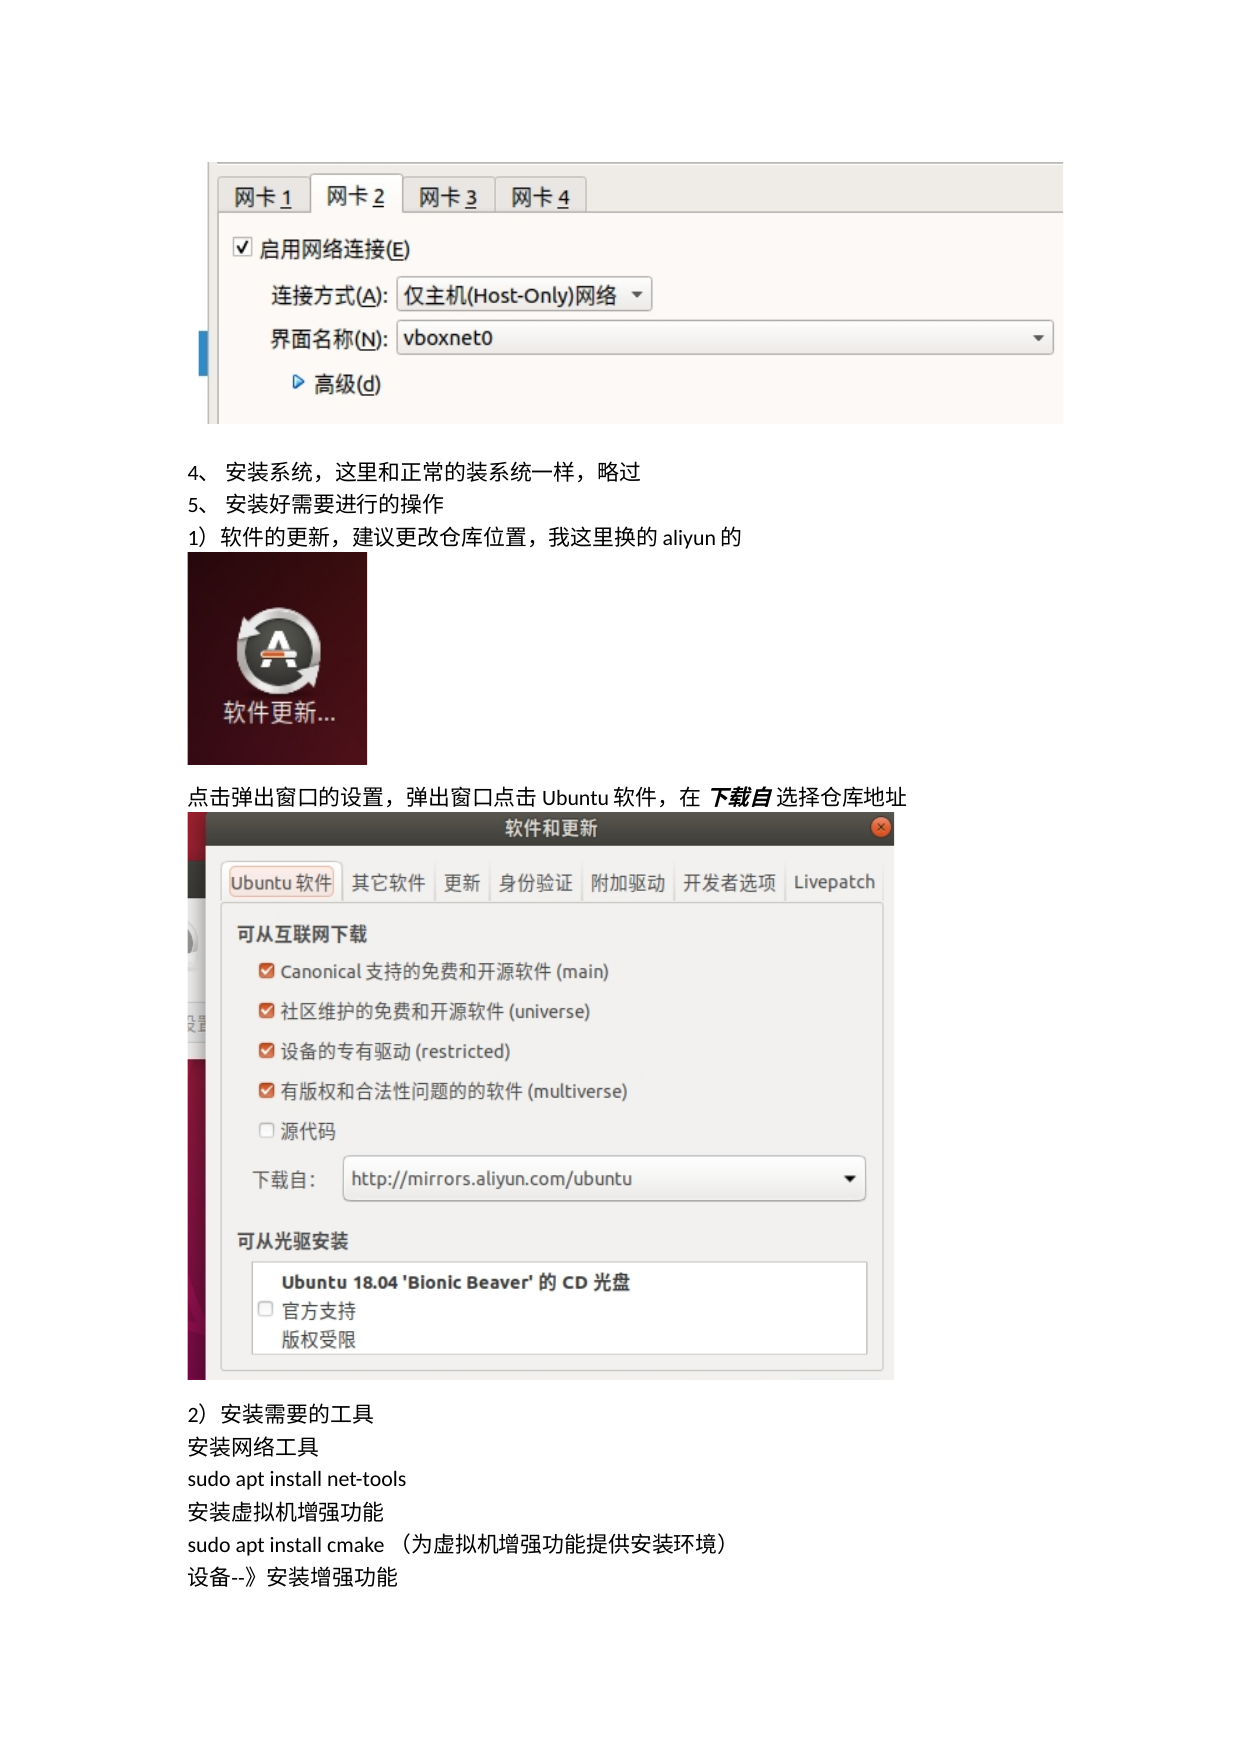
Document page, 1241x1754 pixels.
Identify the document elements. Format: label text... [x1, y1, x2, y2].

list 安装好需要进行的操作 [187, 487, 1053, 519]
list 安装需要的工具 [187, 1397, 1053, 1429]
picture [187, 552, 368, 765]
list 安装虚拟机增强功能 [187, 1494, 1053, 1527]
list 设备--》安装增强功能 [187, 1559, 1053, 1592]
list 软件的更新，建议更改仓库位置，我这里换的aliyun的 [187, 519, 1053, 552]
list 安装网络工具 [187, 1429, 1053, 1462]
list 安装系统，这里和正常的装系统一样，略过 [187, 454, 1053, 487]
picture [187, 812, 895, 1380]
picture [198, 162, 1064, 424]
list sudo apt install net-tools [187, 1462, 1053, 1494]
list 点击弹出窗口的设置，弹出窗口点击Ubuntu软件，在 下载自 选择仓库地址 [187, 779, 1053, 812]
list sudo apt install cmake （为虚拟机增强功能提供安装环境） [187, 1527, 1053, 1559]
